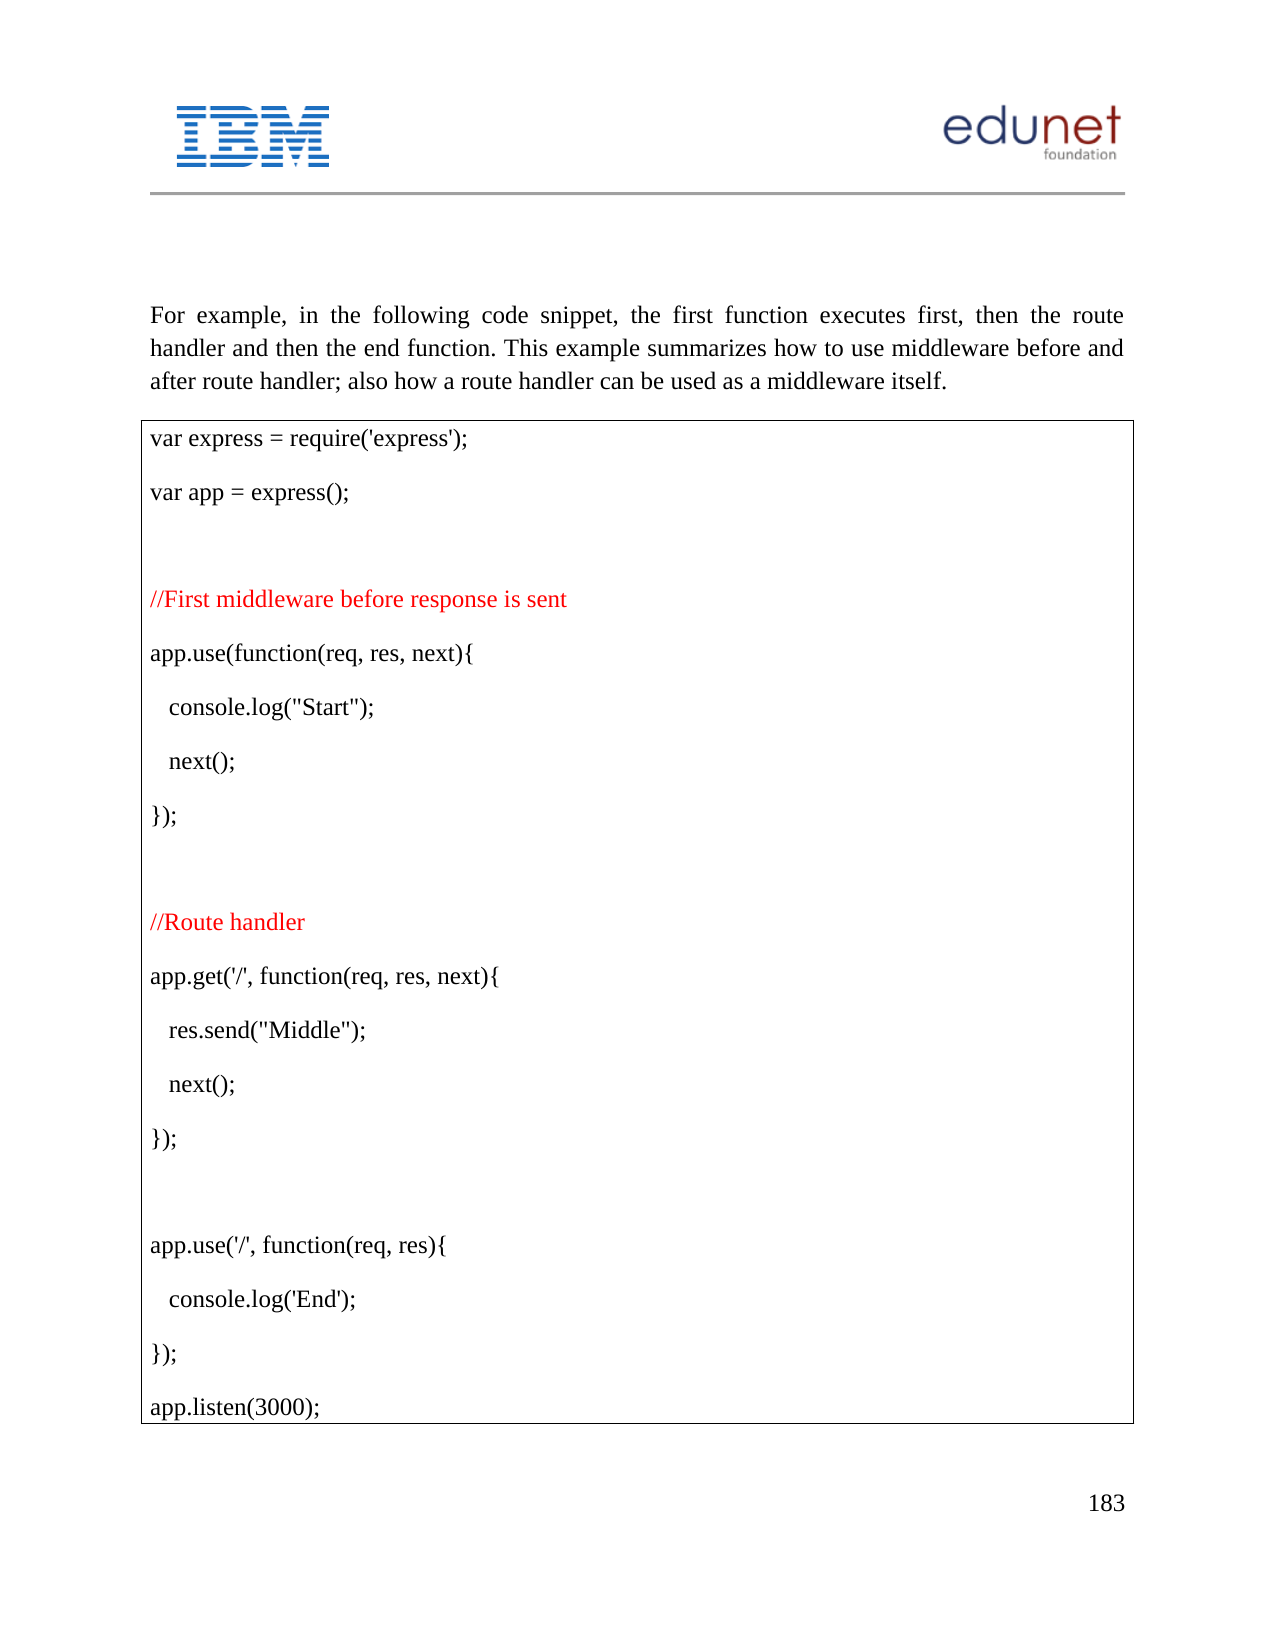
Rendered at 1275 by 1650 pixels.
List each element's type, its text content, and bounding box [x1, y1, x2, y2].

text var app = express(); [142, 473, 1133, 505]
text app.use(function(req, res, next){ [142, 635, 1133, 667]
text var express = require('express'); [142, 421, 1133, 452]
text }); [142, 1335, 1133, 1367]
picture [941, 95, 1125, 167]
text //First middleware before response is sent [142, 581, 1133, 613]
text }); [142, 797, 1133, 828]
text next(); [142, 1066, 1133, 1098]
text For example, in the following code snippet, the first function executes first, then the route handler and then the end function. This example summarizes how to use middleware before and after route handler; also how a route handler can be used as a middleware itself. [150, 300, 1125, 394]
picture [176, 106, 329, 167]
text app.get('/', function(req, res, next){ [142, 958, 1133, 990]
text next(); [142, 743, 1133, 775]
text res.send("Middle"); [142, 1012, 1133, 1044]
text console.log('End'); [142, 1281, 1133, 1313]
text //Route handler [142, 904, 1133, 936]
text app.listen(3000); [142, 1389, 1133, 1423]
text app.use('/', function(req, res){ [142, 1227, 1133, 1259]
text }); [142, 1120, 1133, 1152]
text console.log("Start"); [142, 689, 1133, 721]
